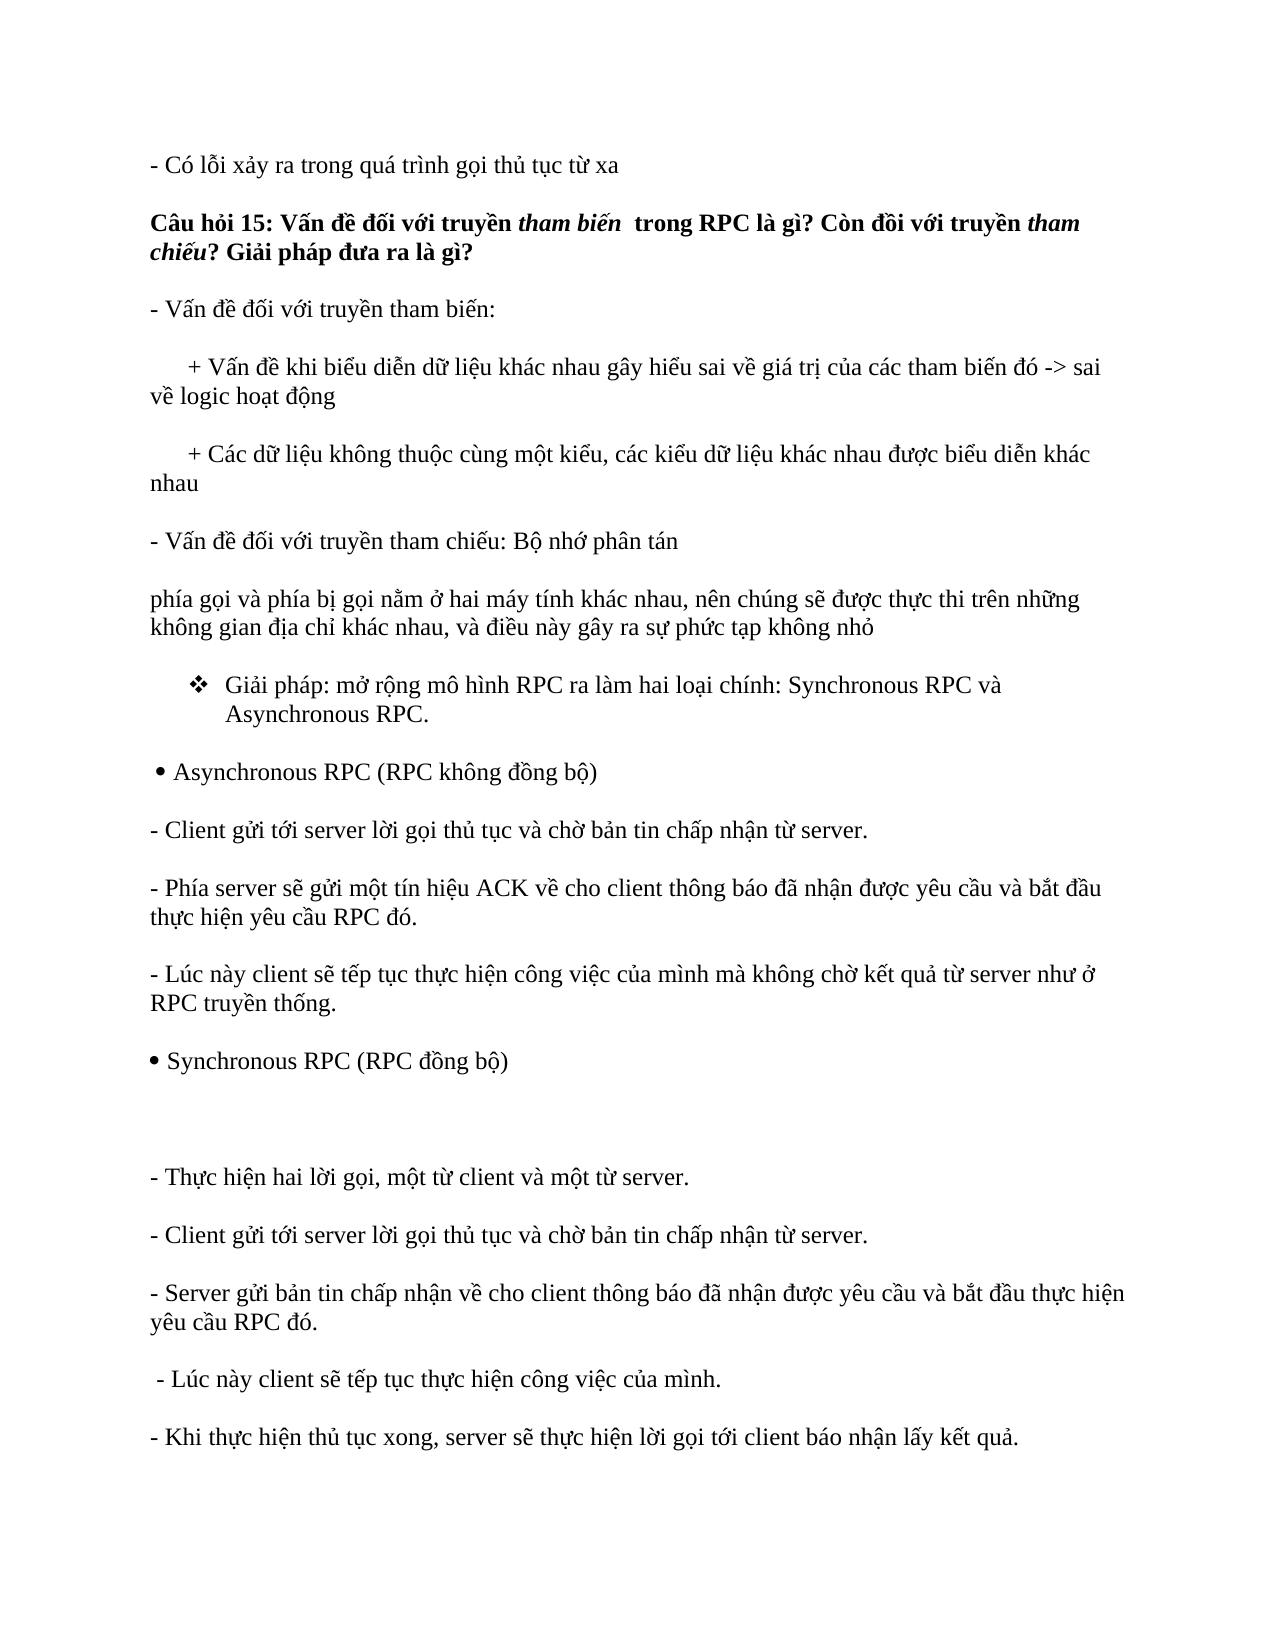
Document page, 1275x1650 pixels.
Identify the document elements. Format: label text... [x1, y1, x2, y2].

text - Client gửi tới server lời gọi thủ tục và chờ bản tin chấp nhận từ server. [150, 1220, 1125, 1249]
text phía gọi và phía bị gọi nằm ở hai máy tính khác nhau, nên chúng sẽ được thực thi trên những không gian địa chỉ khác nhau, và điều này gây ra sự phức tạp không nhỏ [150, 584, 1125, 641]
text - Server gửi bản tin chấp nhận về cho client thông báo đã nhận được yêu cầu và bắt đầu thực hiện yêu cầu RPC đó. [150, 1278, 1125, 1335]
text - Thực hiện hai lời gọi, một từ client và một từ server. [150, 1162, 1125, 1191]
text - Vấn đề đối với truyền tham biến: [150, 294, 1125, 323]
text - Khi thực hiện thủ tục xong, server sẽ thực hiện lời gọi tới client báo nhận lấy kết quả. [150, 1422, 1125, 1451]
text - Phía server sẽ gửi một tín hiệu ACK về cho client thông báo đã nhận được yêu cầu và bắt đầu thực hiện yêu cầu RPC đó. [150, 873, 1125, 930]
text + Vấn đề khi biểu diễn dữ liệu khác nhau gây hiểu sai về giá trị của các tham biến đó -> sai về logic hoạt động [150, 352, 1125, 410]
text + Các dữ liệu không thuộc cùng một kiểu, các kiểu dữ liệu khác nhau được biểu diễn khác nhau [150, 439, 1125, 497]
text - Lúc này client sẽ tếp tục thực hiện công việc của mình mà không chờ kết quả từ server như ở RPC truyền thống. [150, 959, 1125, 1017]
text Synchronous RPC (RPC đồng bộ) [150, 1046, 1125, 1075]
text Asynchronous RPC (RPC không đồng bộ) [150, 757, 1125, 786]
text - Lúc này client sẽ tếp tục thực hiện công việc của mình. [150, 1364, 1125, 1393]
text - Vấn đề đối với truyền tham chiếu: Bộ nhớ phân tán [150, 526, 1125, 554]
text Câu hỏi 15: Vấn đề đối với truyền tham biến trong RPC là gì? Còn đồi với truyền tham chiếu? Giải pháp đưa ra là gì? [150, 208, 1125, 265]
list Giải pháp: mở rộng mô hình RPC ra làm hai loại chính: Synchronous RPC và Asynchronous RPC. [187, 670, 1125, 728]
text - Client gửi tới server lời gọi thủ tục và chờ bản tin chấp nhận từ server. [150, 815, 1125, 844]
text - Có lỗi xảy ra trong quá trình gọi thủ tục từ xa [150, 150, 1125, 179]
